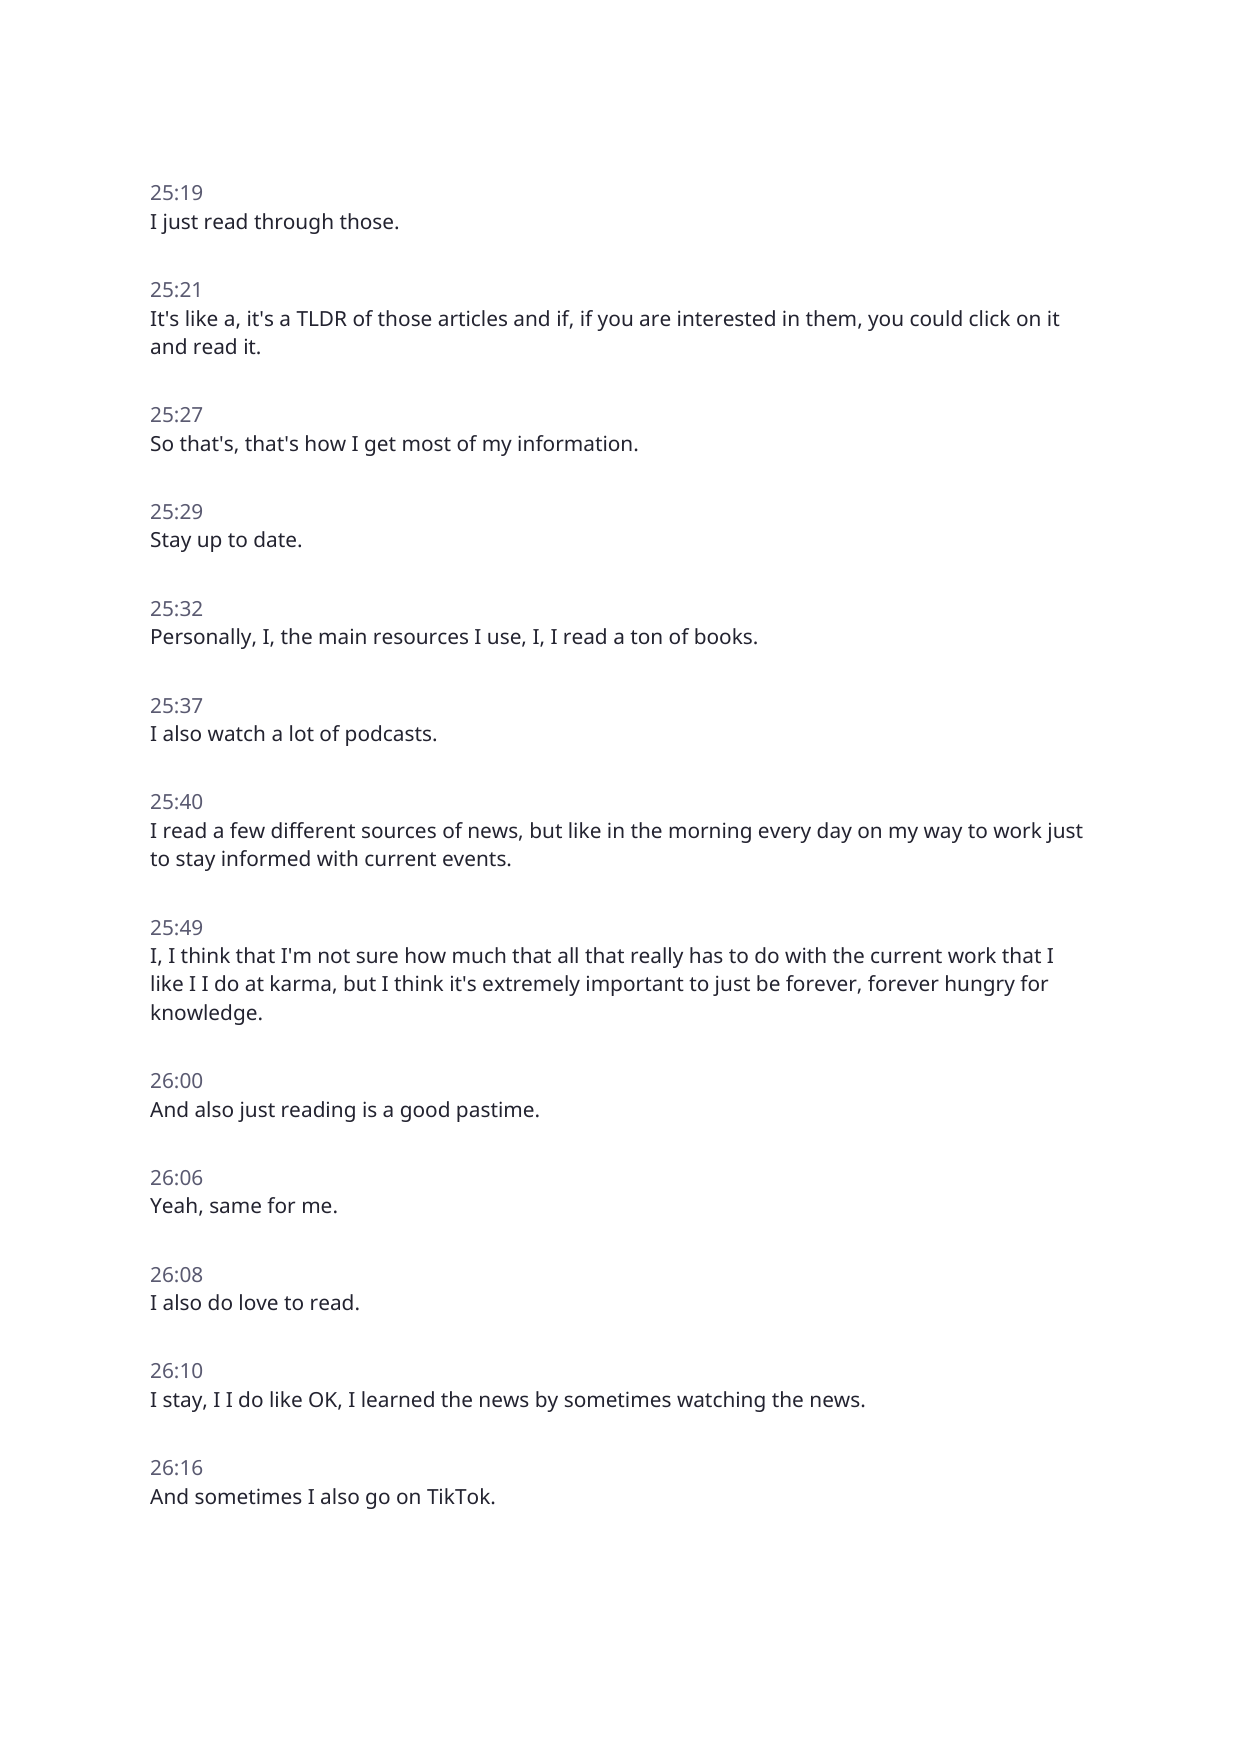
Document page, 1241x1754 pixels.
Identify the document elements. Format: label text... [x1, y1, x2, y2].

text 25:37 I also watch a lot of podcasts. [150, 662, 1090, 748]
text 25:29 Stay up to date. [150, 469, 1090, 554]
text 25:40 I read a few different sources of news, but like in the morning every day on my way to work just to stay informed with current events. [150, 759, 1090, 873]
text 26:00 And also just reading is a good pastime. [150, 1038, 1090, 1123]
text 26:16 And sometimes I also go on TikTok. [150, 1425, 1090, 1510]
text 25:27 So that's, that's how I get most of my information. [150, 372, 1090, 457]
text 25:32 Personally, I, the main resources I use, I, I read a ton of books. [150, 566, 1090, 651]
text 26:08 I also do love to read. [150, 1231, 1090, 1317]
text 26:06 Yeah, same for me. [150, 1135, 1090, 1220]
text 25:49 I, I think that I'm not sure how much that all that really has to do with the current work that I like I I do at karma, but I think it's extremely important to just be forever, forever hungry for knowledge. [150, 884, 1090, 1026]
text 25:21 It's like a, it's a TLDR of those articles and if, if you are interested in them, you could click on it and read it. [150, 247, 1090, 361]
text 26:10 I stay, I I do like OK, I learned the news by sometimes watching the news. [150, 1328, 1090, 1413]
text 25:19 I just read through those. [150, 150, 1090, 235]
